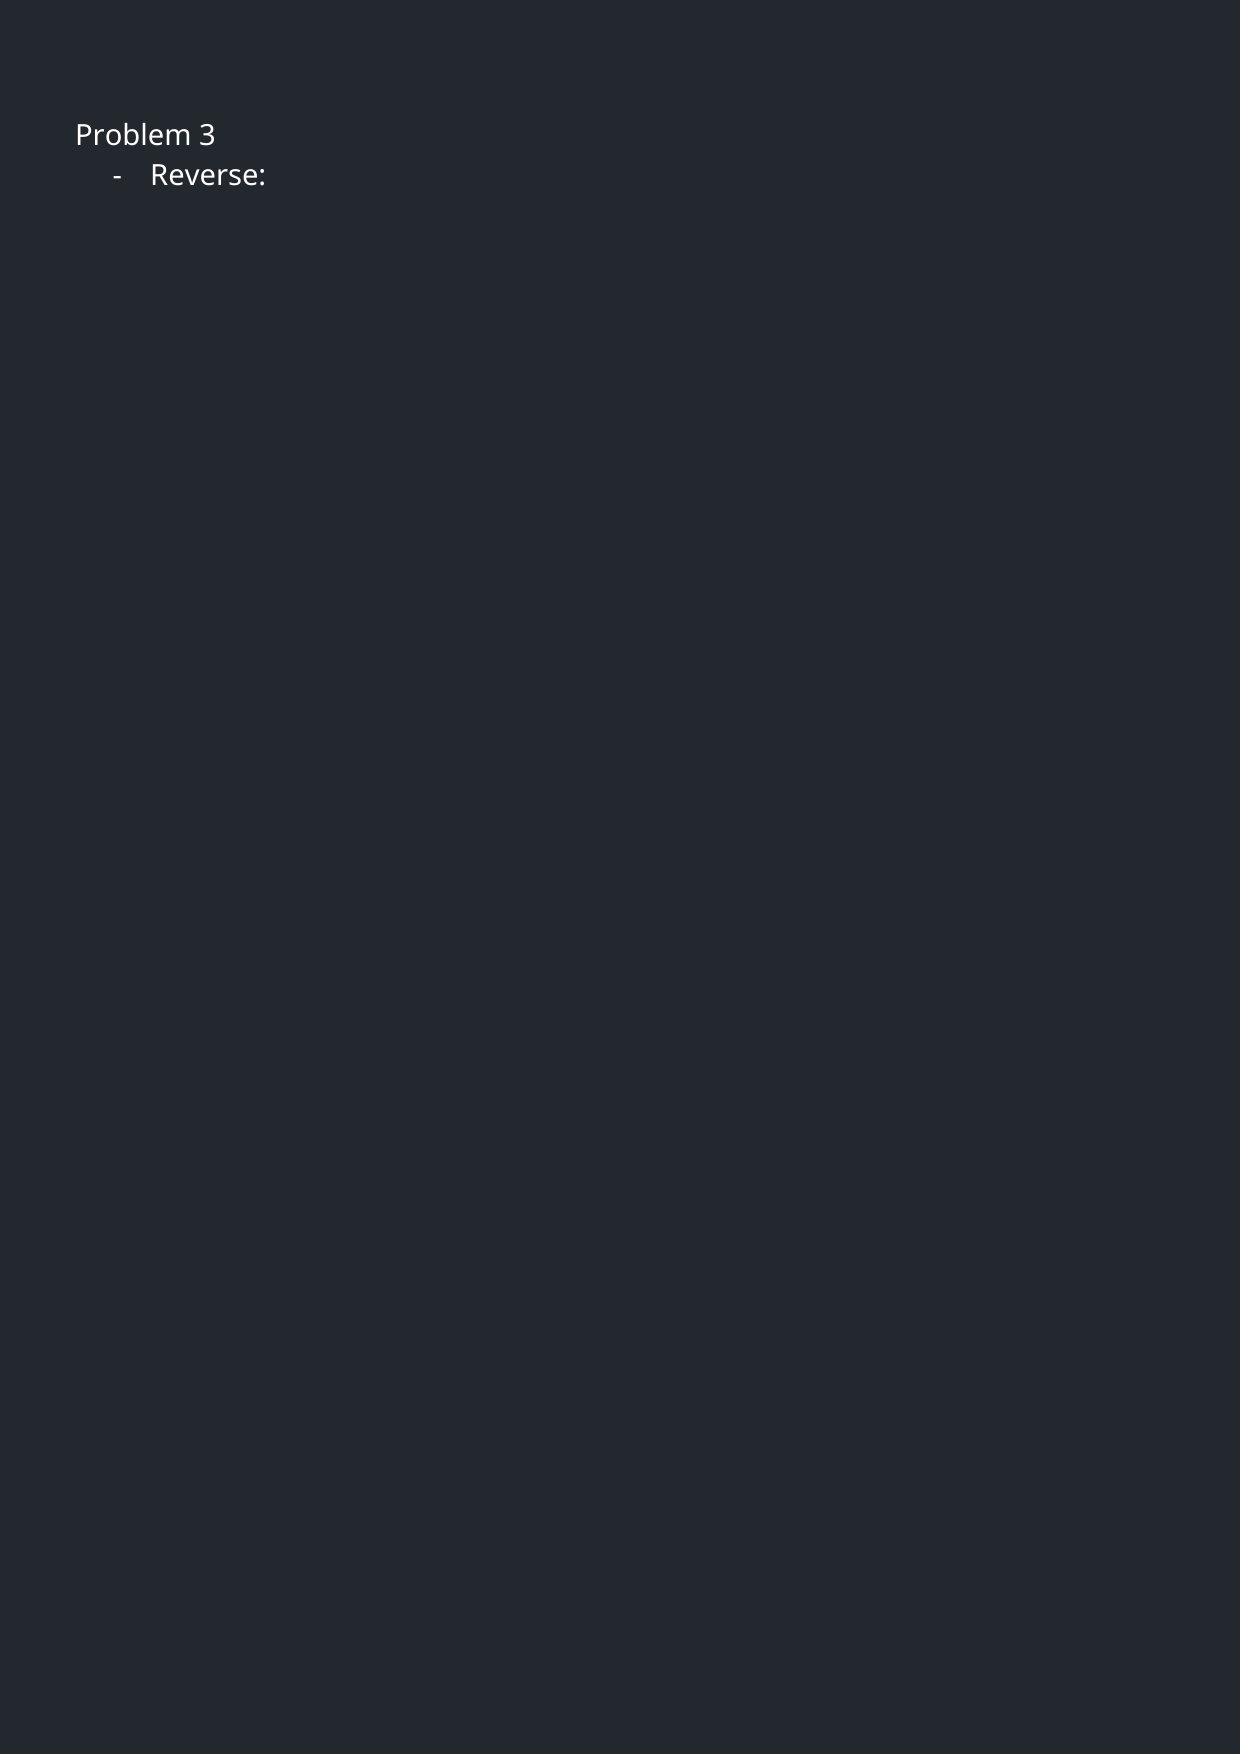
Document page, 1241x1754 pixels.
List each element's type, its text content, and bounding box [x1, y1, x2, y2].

text Problem 3 [75, 115, 1165, 154]
list Reverse: [112, 154, 1165, 194]
